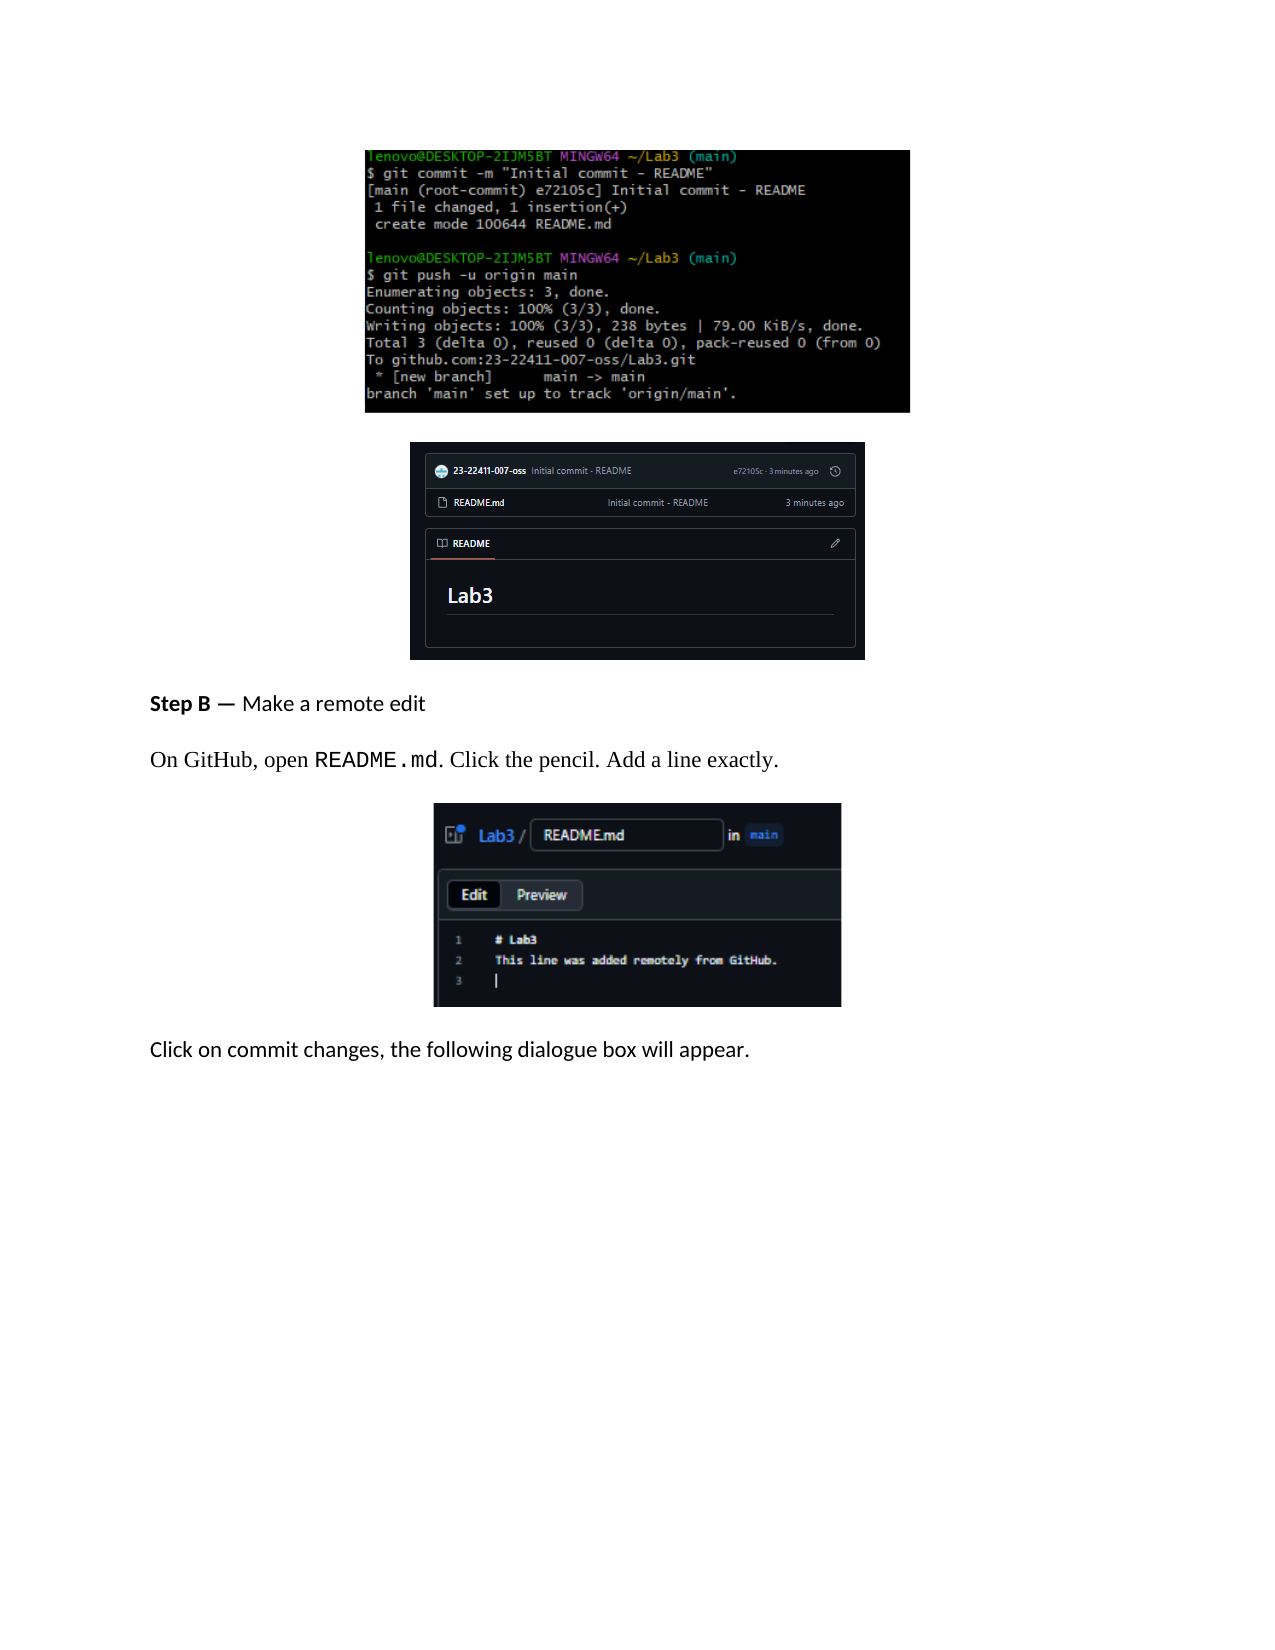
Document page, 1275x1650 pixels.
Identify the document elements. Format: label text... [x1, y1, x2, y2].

text On GitHub, open README.md. Click the pencil. Add a line exactly. [150, 746, 1125, 774]
text Step B — Make a remote edit [150, 689, 1125, 717]
picture [364, 150, 911, 414]
picture [410, 442, 865, 660]
picture [433, 803, 842, 1007]
text Click on commit changes, the following dialogue box will appear. [150, 1036, 1125, 1063]
